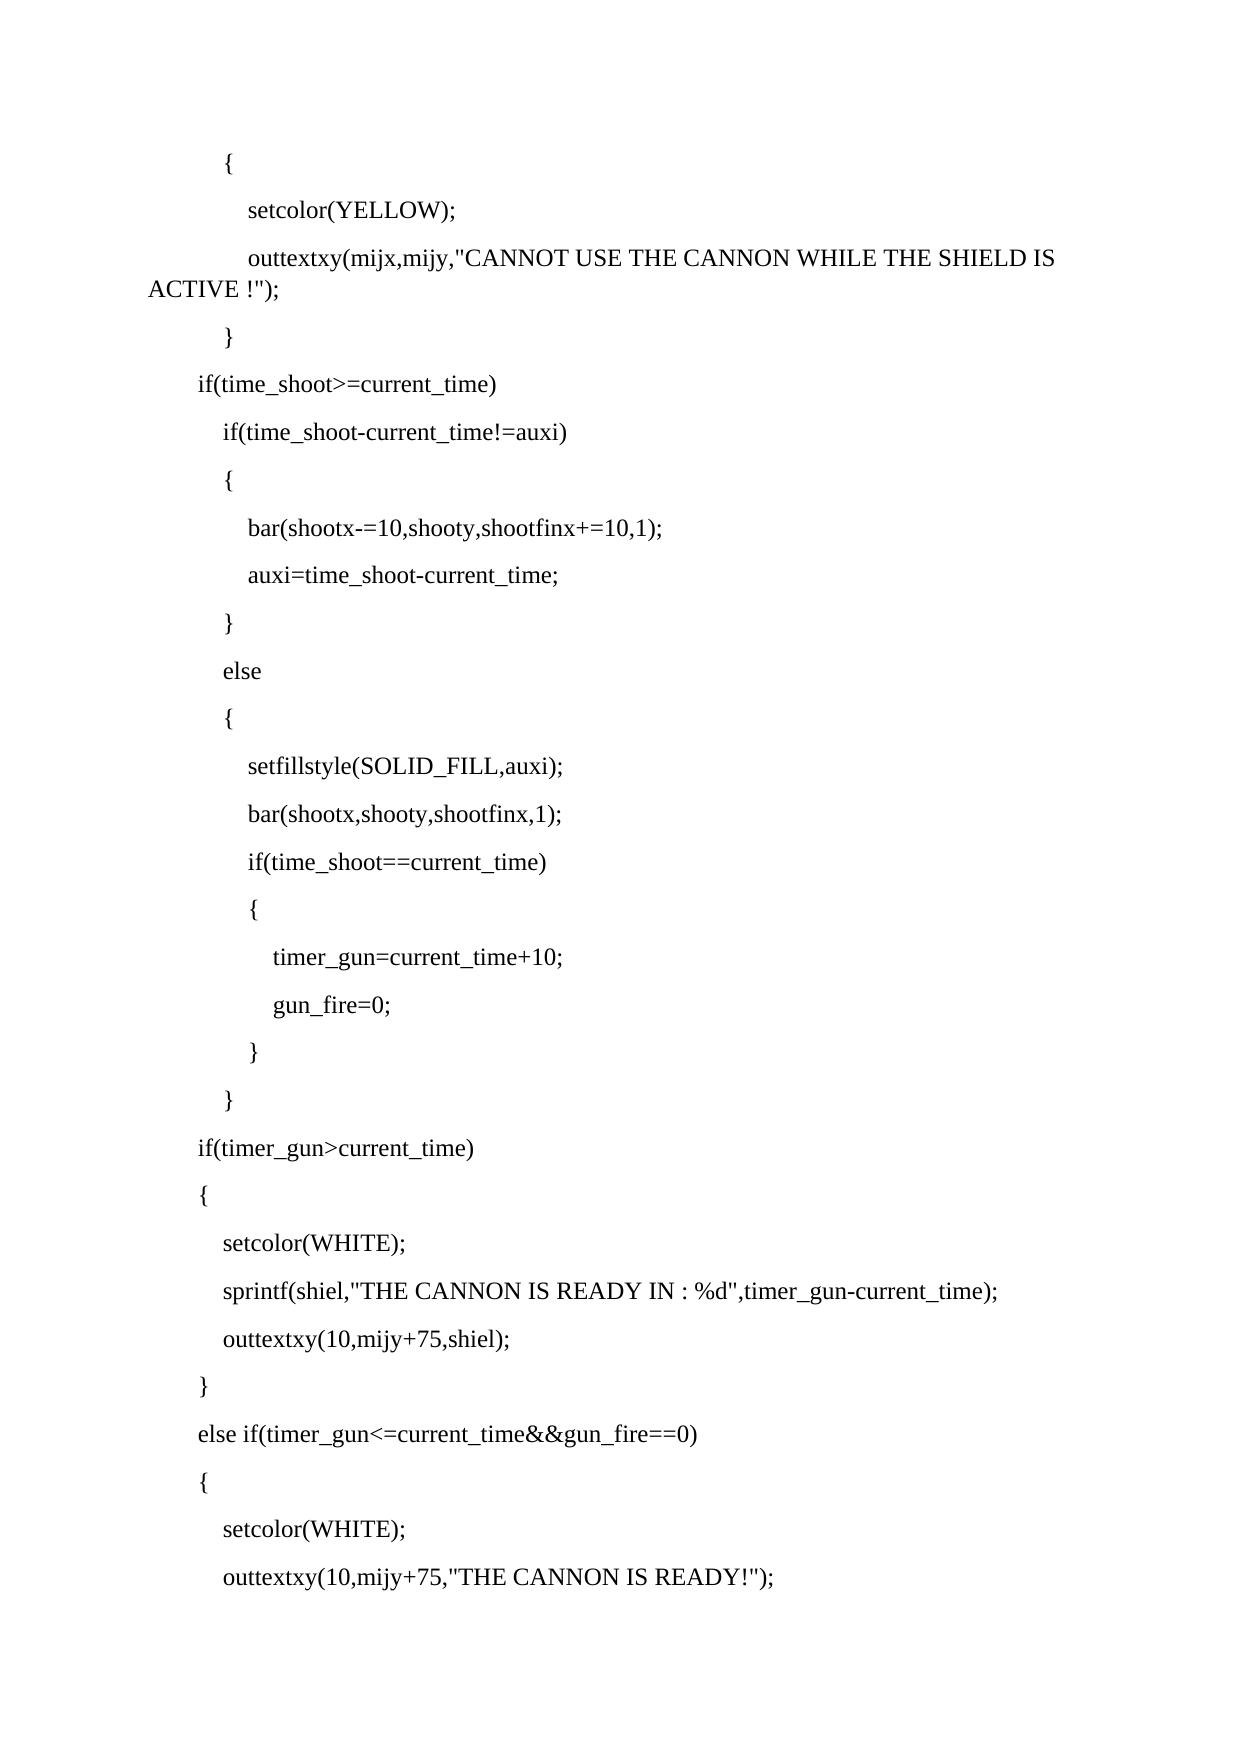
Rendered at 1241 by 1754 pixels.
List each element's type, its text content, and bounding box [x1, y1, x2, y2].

text outtextxy(10,mijy+75,shiel); [148, 1324, 1093, 1352]
text setcolor(WHITE); [148, 1514, 1093, 1543]
text else [148, 656, 1093, 684]
text setfillstyle(SOLID_FILL,auxi); [148, 751, 1093, 780]
text if(timer_gun>current_time) [148, 1133, 1093, 1162]
text bar(shootx,shooty,shootfinx,1); [148, 799, 1093, 828]
text { [148, 894, 1093, 923]
text } [148, 608, 1093, 637]
text if(time_shoot==current_time) [148, 847, 1093, 875]
text { [148, 1181, 1093, 1209]
text sprintf(shiel,"THE CANNON IS READY IN : %d",timer_gun-current_time); [148, 1276, 1093, 1305]
text } [148, 1037, 1093, 1066]
text else if(timer_gun<=current_time&&gun_fire==0) [148, 1419, 1093, 1448]
text setcolor(YELLOW); [148, 195, 1093, 224]
text if(time_shoot-current_time!=auxi) [148, 417, 1093, 446]
text outtextxy(mijx,mijy,"CANNOT USE THE CANNON WHILE THE SHIELD IS ACTIVE !"); [148, 243, 1093, 303]
text gun_fire=0; [148, 990, 1093, 1018]
text { [148, 148, 1093, 176]
text outtextxy(10,mijy+75,"THE CANNON IS READY!"); [148, 1562, 1093, 1591]
text timer_gun=current_time+10; [148, 942, 1093, 971]
text { [148, 703, 1093, 732]
text } [148, 1371, 1093, 1400]
text auxi=time_shoot-current_time; [148, 560, 1093, 589]
text bar(shootx-=10,shooty,shootfinx+=10,1); [148, 513, 1093, 541]
text } [148, 1085, 1093, 1114]
text { [148, 465, 1093, 494]
text if(time_shoot>=current_time) [148, 369, 1093, 398]
text setcolor(WHITE); [148, 1228, 1093, 1257]
text } [148, 322, 1093, 351]
text { [148, 1467, 1093, 1496]
